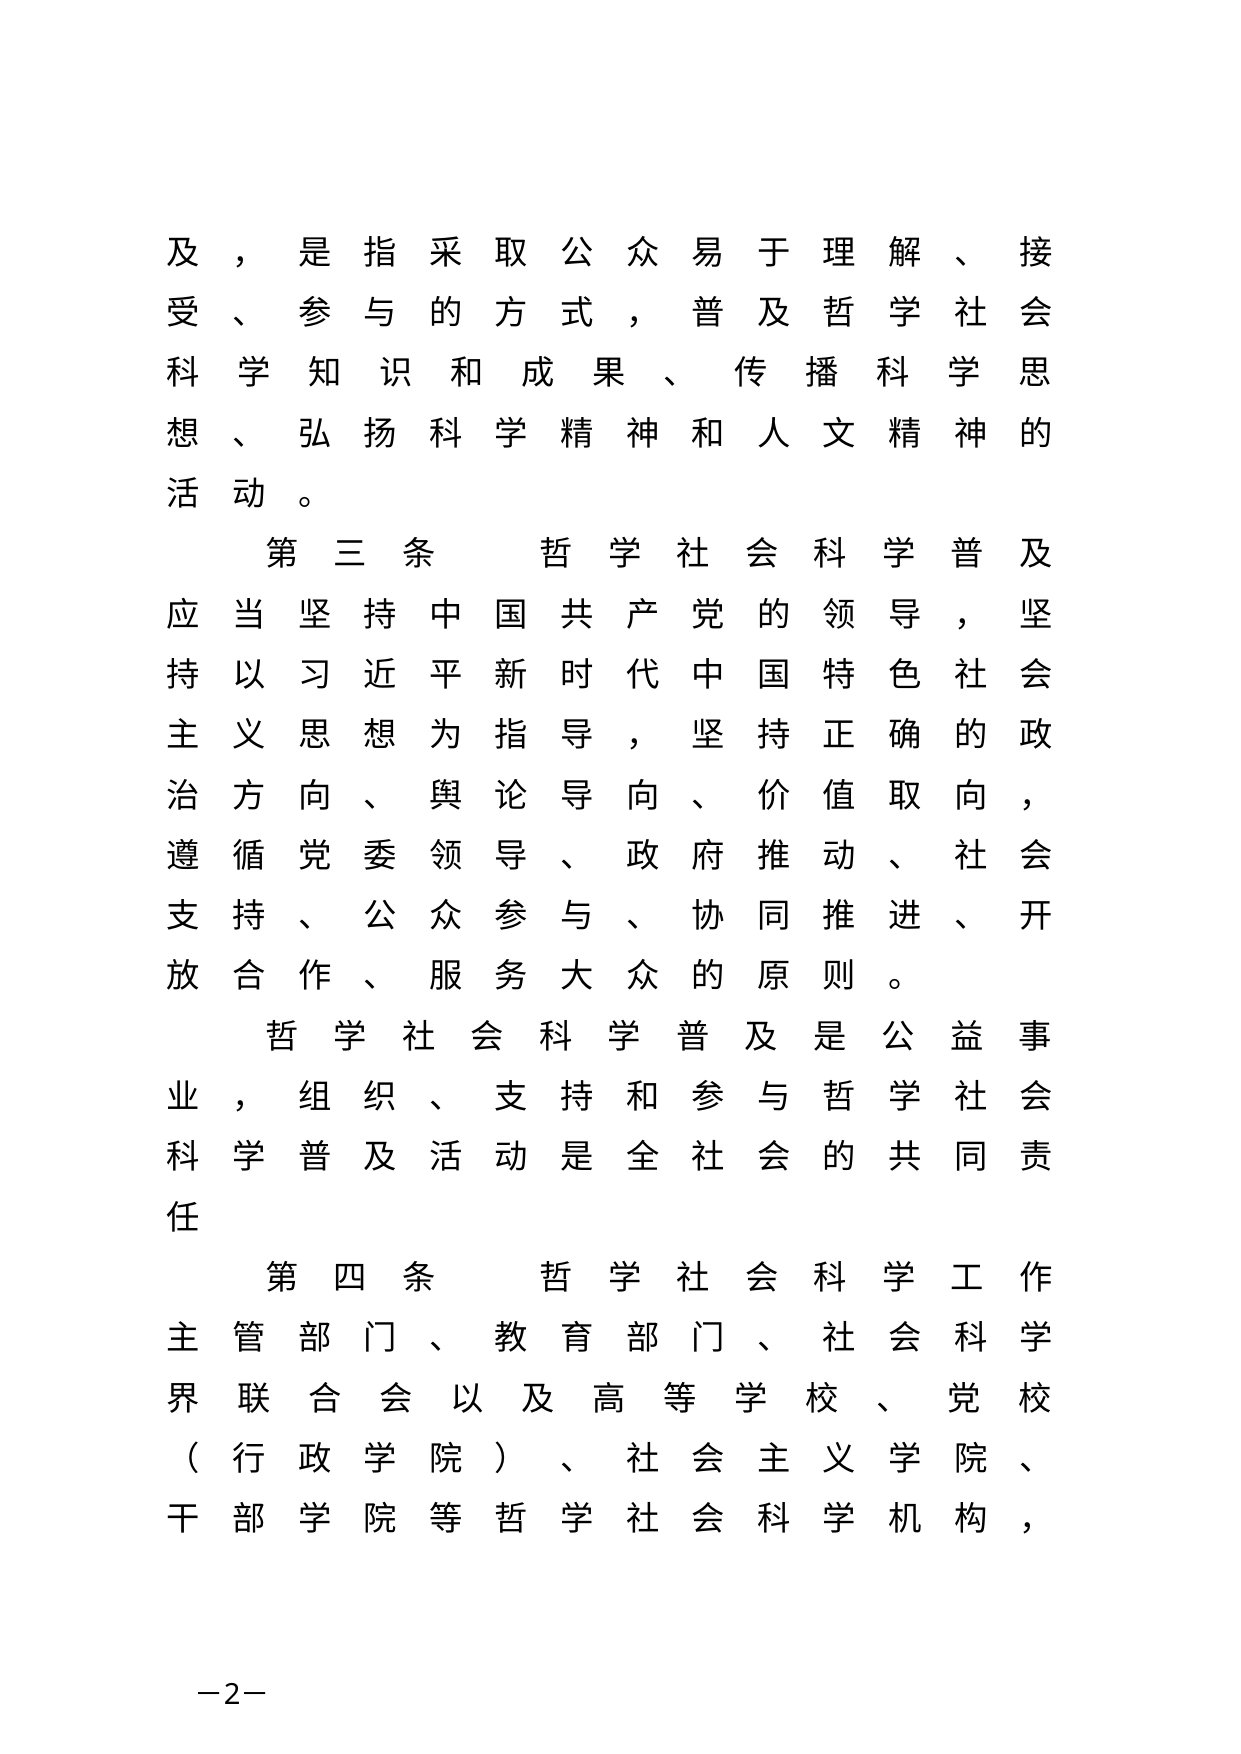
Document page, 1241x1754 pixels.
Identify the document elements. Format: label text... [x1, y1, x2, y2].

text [167, 219, 1085, 521]
text 哲学社会科学普及是公益事业，组织、支持和参与哲学社会科学普及活动是全社会的共同责任 [167, 1003, 1085, 1245]
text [167, 1245, 1085, 1546]
text 第三条 哲学社会科学普及应当坚持中国共产党的领导，坚持以习近平新时代中国特色社会主义思想为指导，坚持正确的政治方向、舆论导向、价值取向，遵循党委领导、政府推动、社会支持、公众参与、协同推进、开放合作、服务大众的原则。 [167, 521, 1085, 1003]
